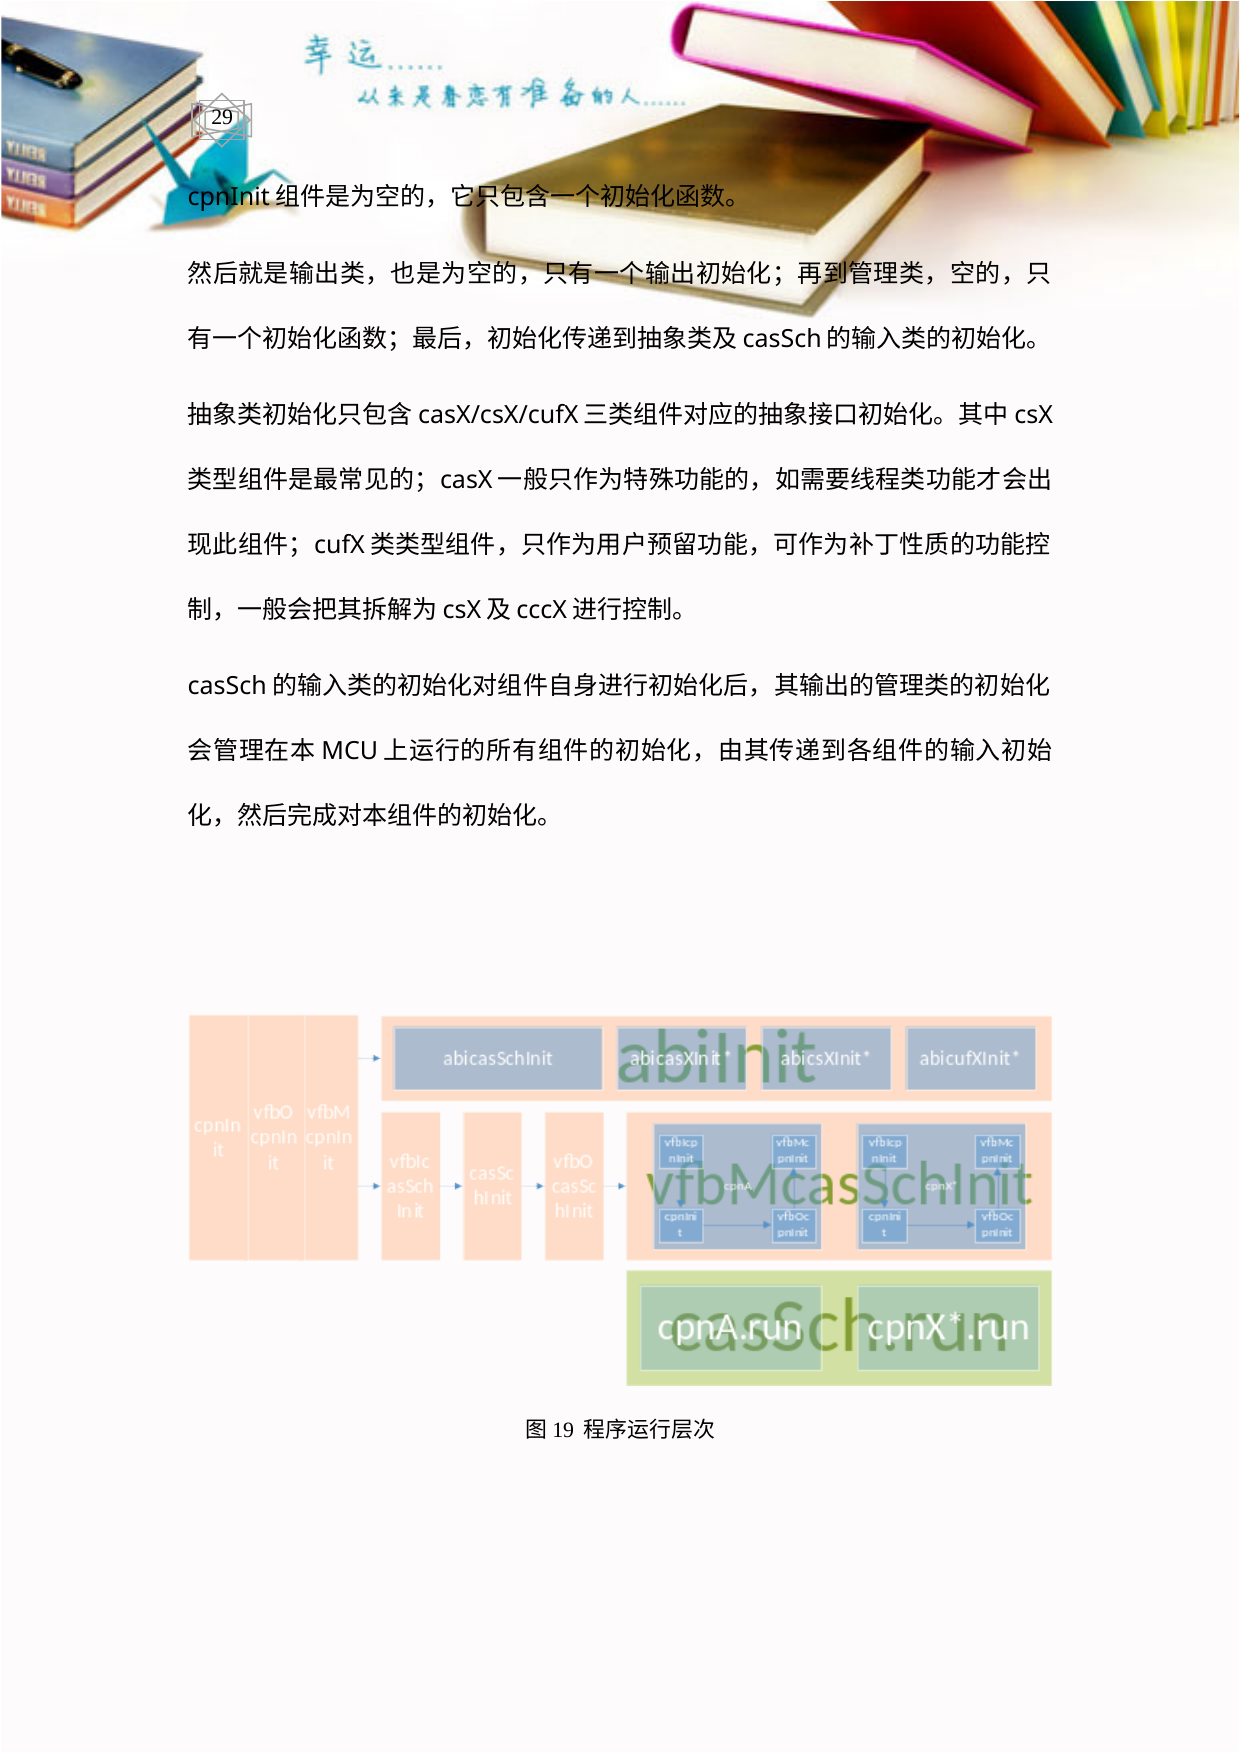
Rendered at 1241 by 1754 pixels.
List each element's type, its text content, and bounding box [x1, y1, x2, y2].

text 图 19 程序运行层次 [187, 1412, 1053, 1444]
text cpnInit组件是为空的，它只包含一个初始化函数。 [187, 162, 1053, 227]
text 抽象类初始化只包含casX/csX/cufX三类组件对应的抽象接口初始化。其中csX类型组件是最常见的；casX一般只作为特殊功能的，如需要线程类功能才会出现此组件；cufX类类型组件，只作为用户预留功能，可作为补丁性质的功能控制，一般会把其拆解为csX及cccX进行控制。 [187, 380, 1053, 640]
text casSch的输入类的初始化对组件自身进行初始化后，其输出的管理类的初始化会管理在本MCU上运行的所有组件的初始化，由其传递到各组件的输入初始化，然后完成对本组件的初始化。 [187, 651, 1053, 846]
picture [1, 1, 1240, 1752]
text 然后就是输出类，也是为空的，只有一个输出初始化；再到管理类，空的，只有一个初始化函数；最后，初始化传递到抽象类及casSch的输入类的初始化。 [187, 239, 1053, 369]
